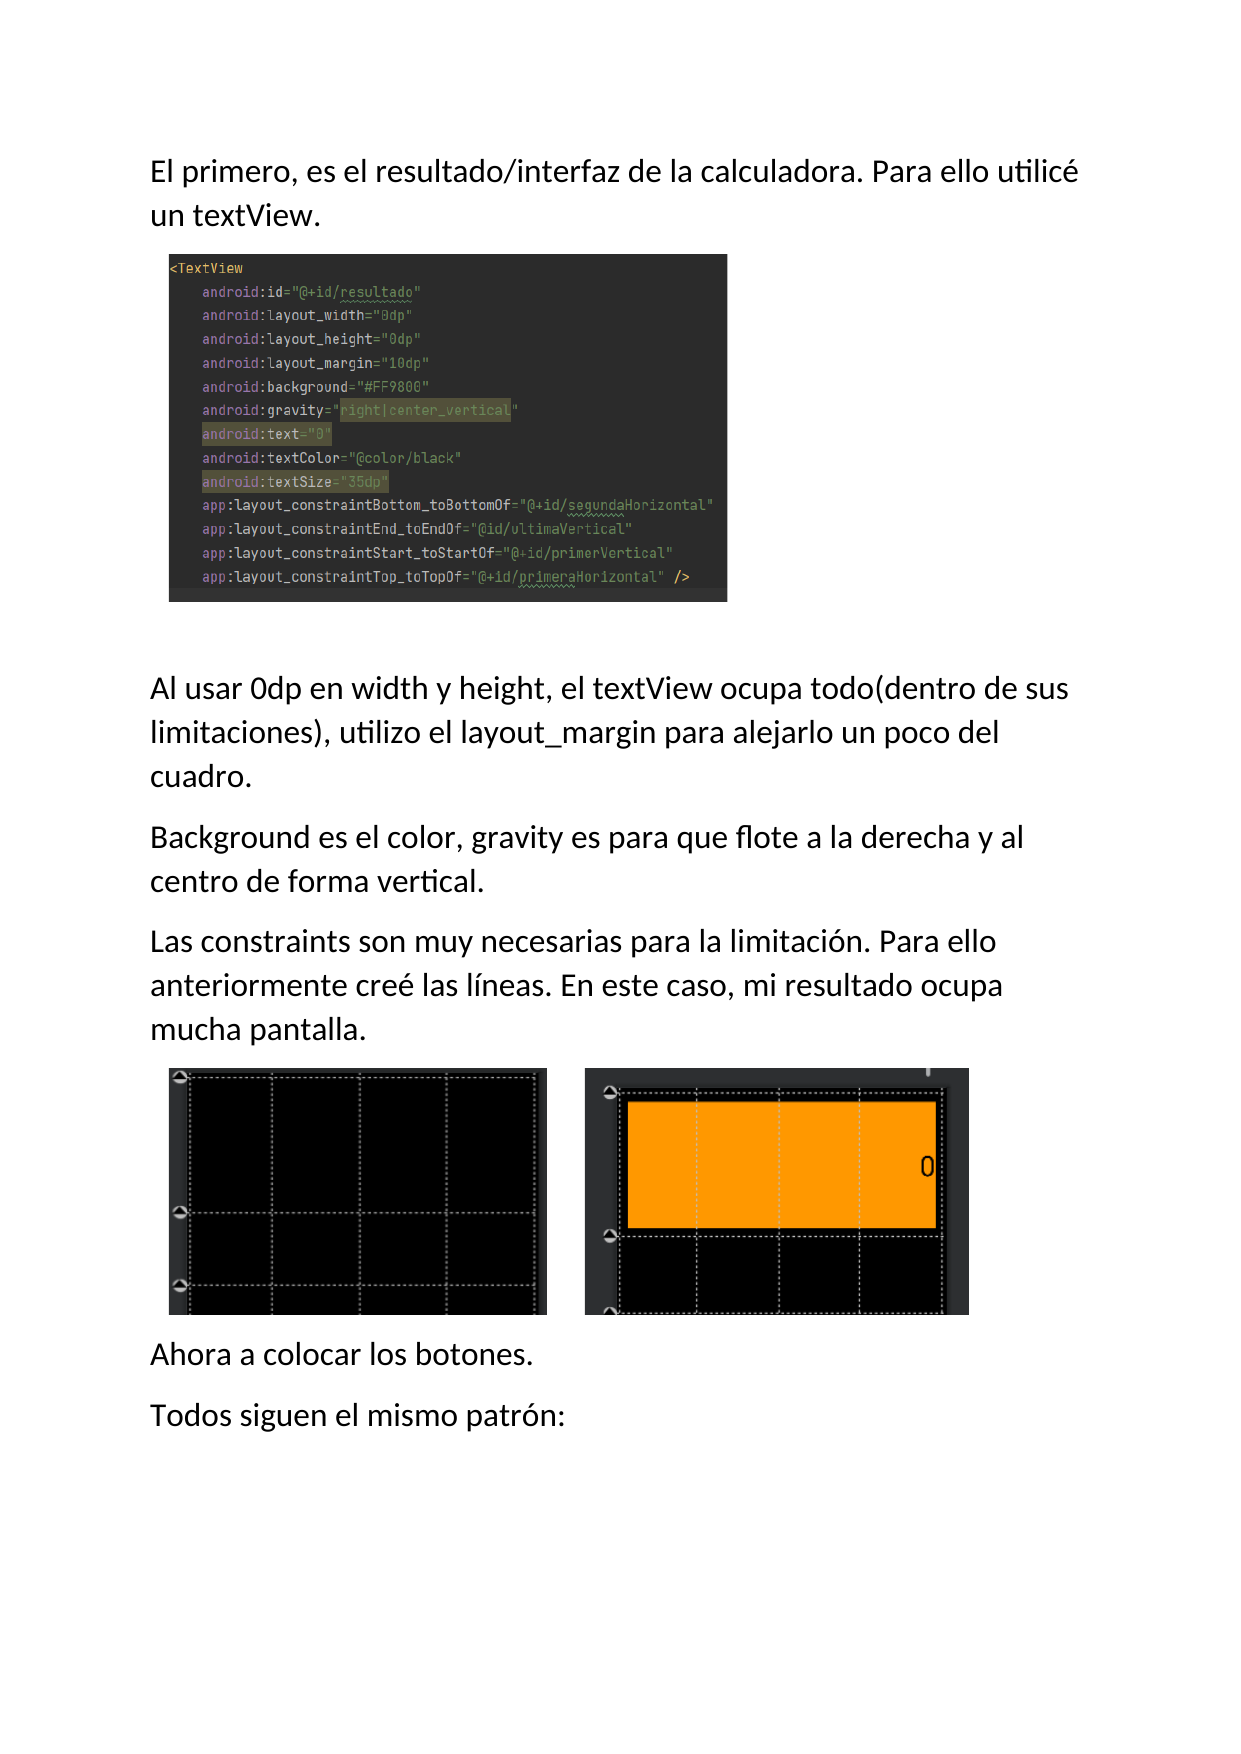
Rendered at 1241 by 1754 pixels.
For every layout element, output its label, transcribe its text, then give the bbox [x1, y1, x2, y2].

text Al usar 0dp en width y height, el textView ocupa todo(dentro de sus limitaciones), utilizo el layout_margin para alejarlo un poco del cuadro. [150, 667, 1090, 796]
text Las constraints son muy necesarias para la limitación. Para ello anteriormente creé las líneas. En este caso, mi resultado ocupa mucha pantalla. [150, 920, 1090, 1049]
text Background es el color, gravity es para que flote a la derecha y al centro de forma vertical. [150, 816, 1090, 900]
text Ahora a colocar los botones. [150, 1333, 1090, 1374]
text Todos siguen el mismo patrón: [150, 1394, 1090, 1434]
text El primero, es el resultado/interfaz de la calculadora. Para ello utilicé un textView. [150, 150, 1090, 235]
